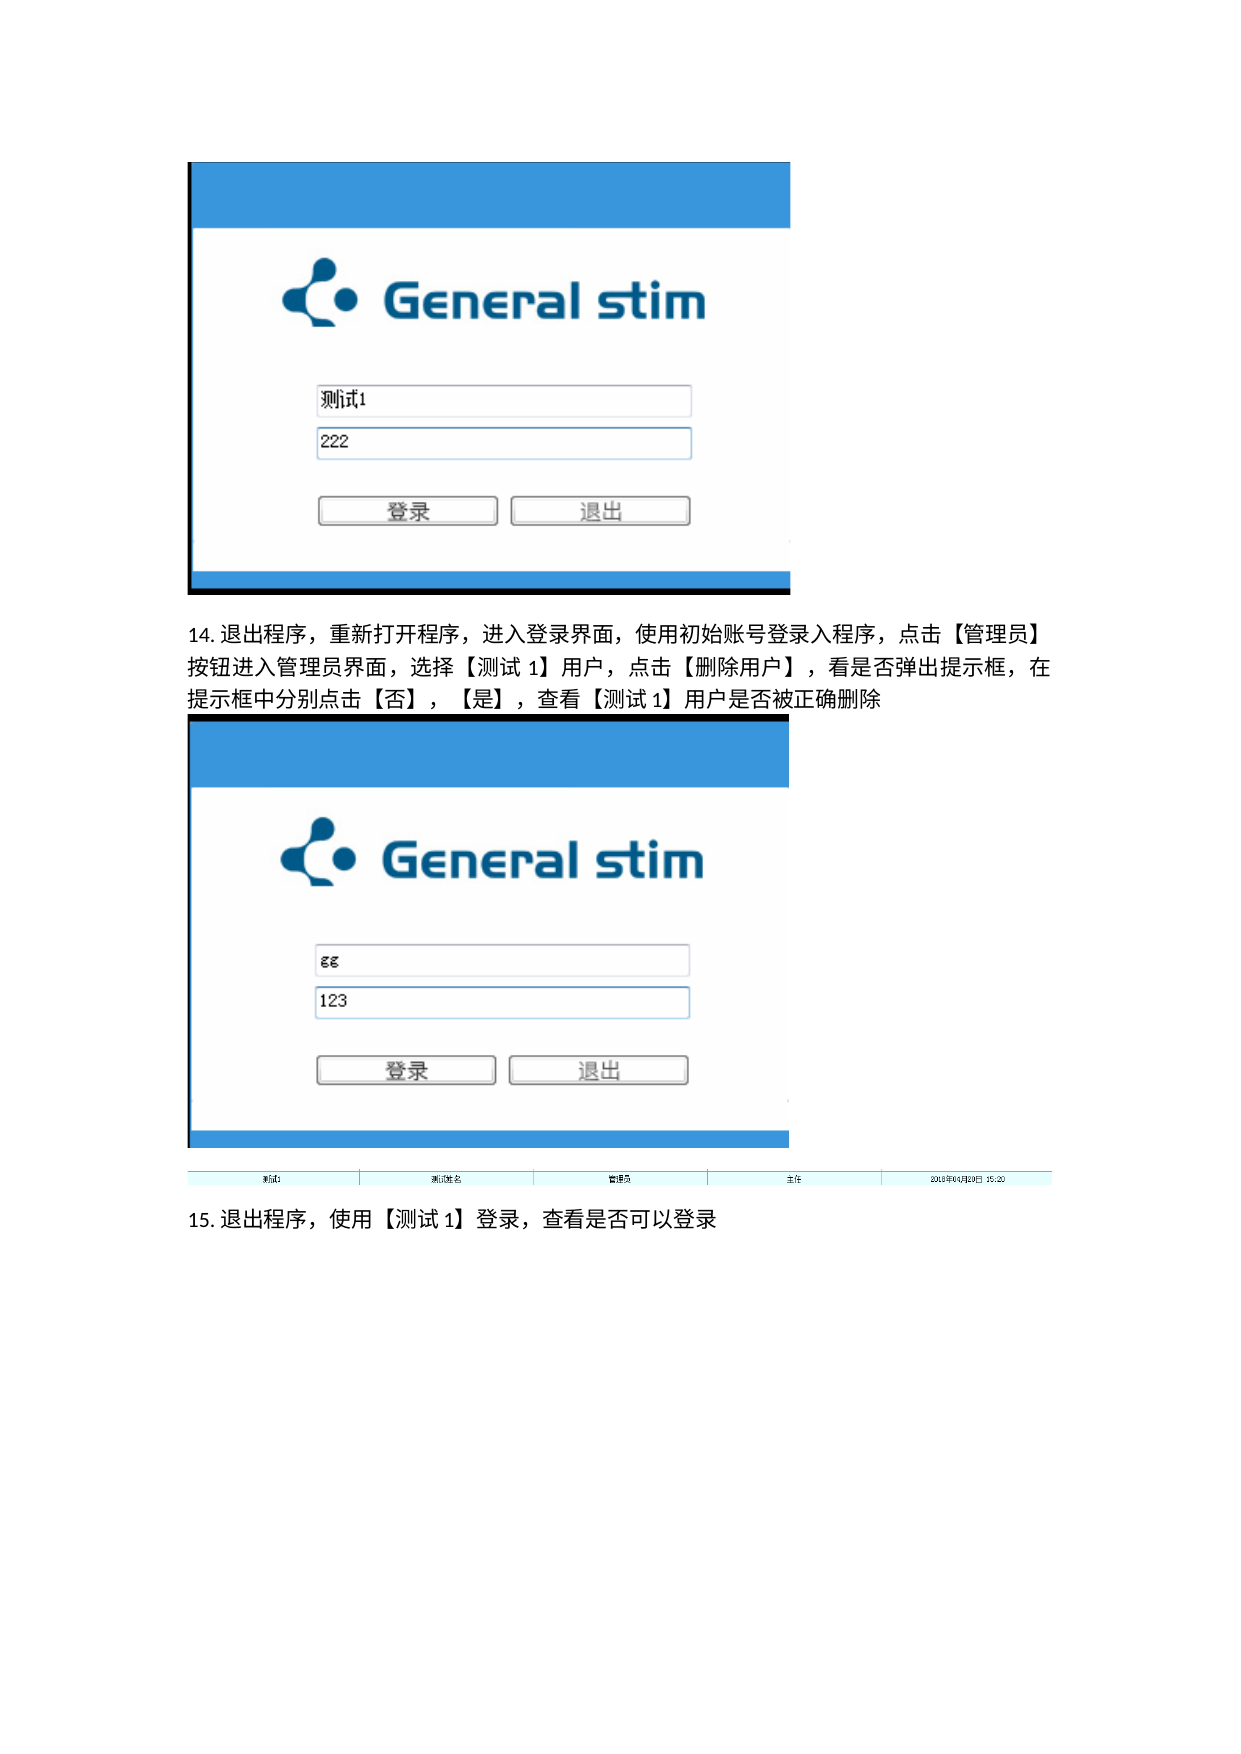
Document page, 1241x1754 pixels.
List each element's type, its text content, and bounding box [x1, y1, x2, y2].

picture [187, 162, 791, 595]
picture [187, 714, 789, 1148]
list 退出程序，重新打开程序，进入登录界面，使用初始账号登录入程序，点击【管理员】按钮进入管理员界面，选择【测试1】用户，点击【删除用户】，看是否弹出提示框，在提示框中分别点击【否】，【是】，查看【测试1】用户是否被正确删除 [187, 617, 1053, 714]
picture [187, 1169, 1053, 1185]
list 退出程序，使用【测试1】登录，查看是否可以登录 [187, 1202, 1053, 1234]
